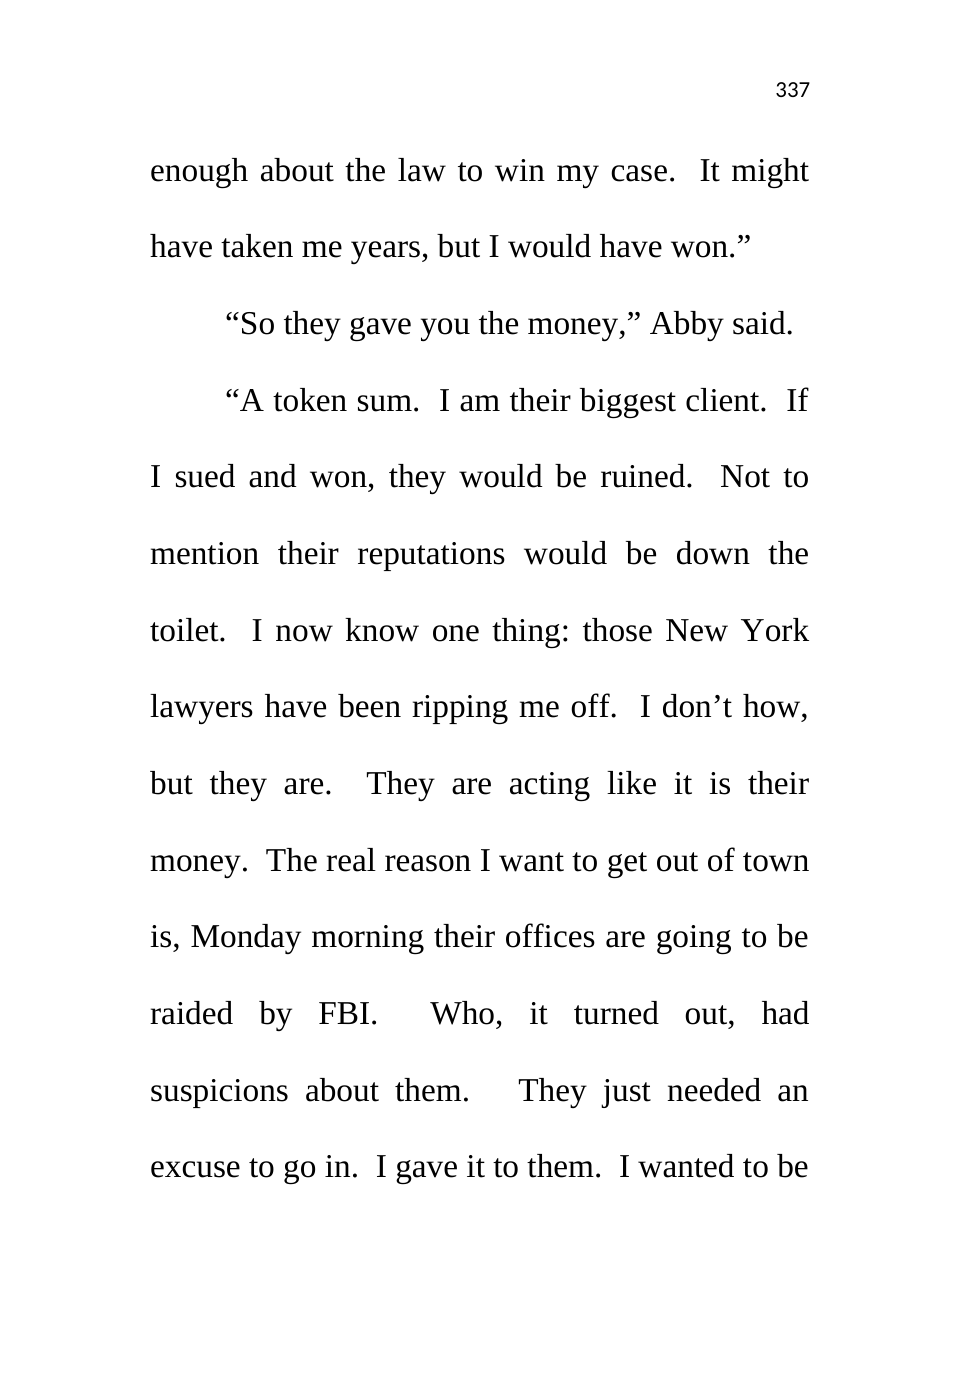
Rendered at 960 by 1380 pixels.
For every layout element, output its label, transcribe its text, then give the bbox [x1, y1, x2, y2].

text “So they gave you the money,” Abby said. [150, 303, 810, 342]
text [150, 380, 810, 1185]
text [150, 150, 810, 265]
